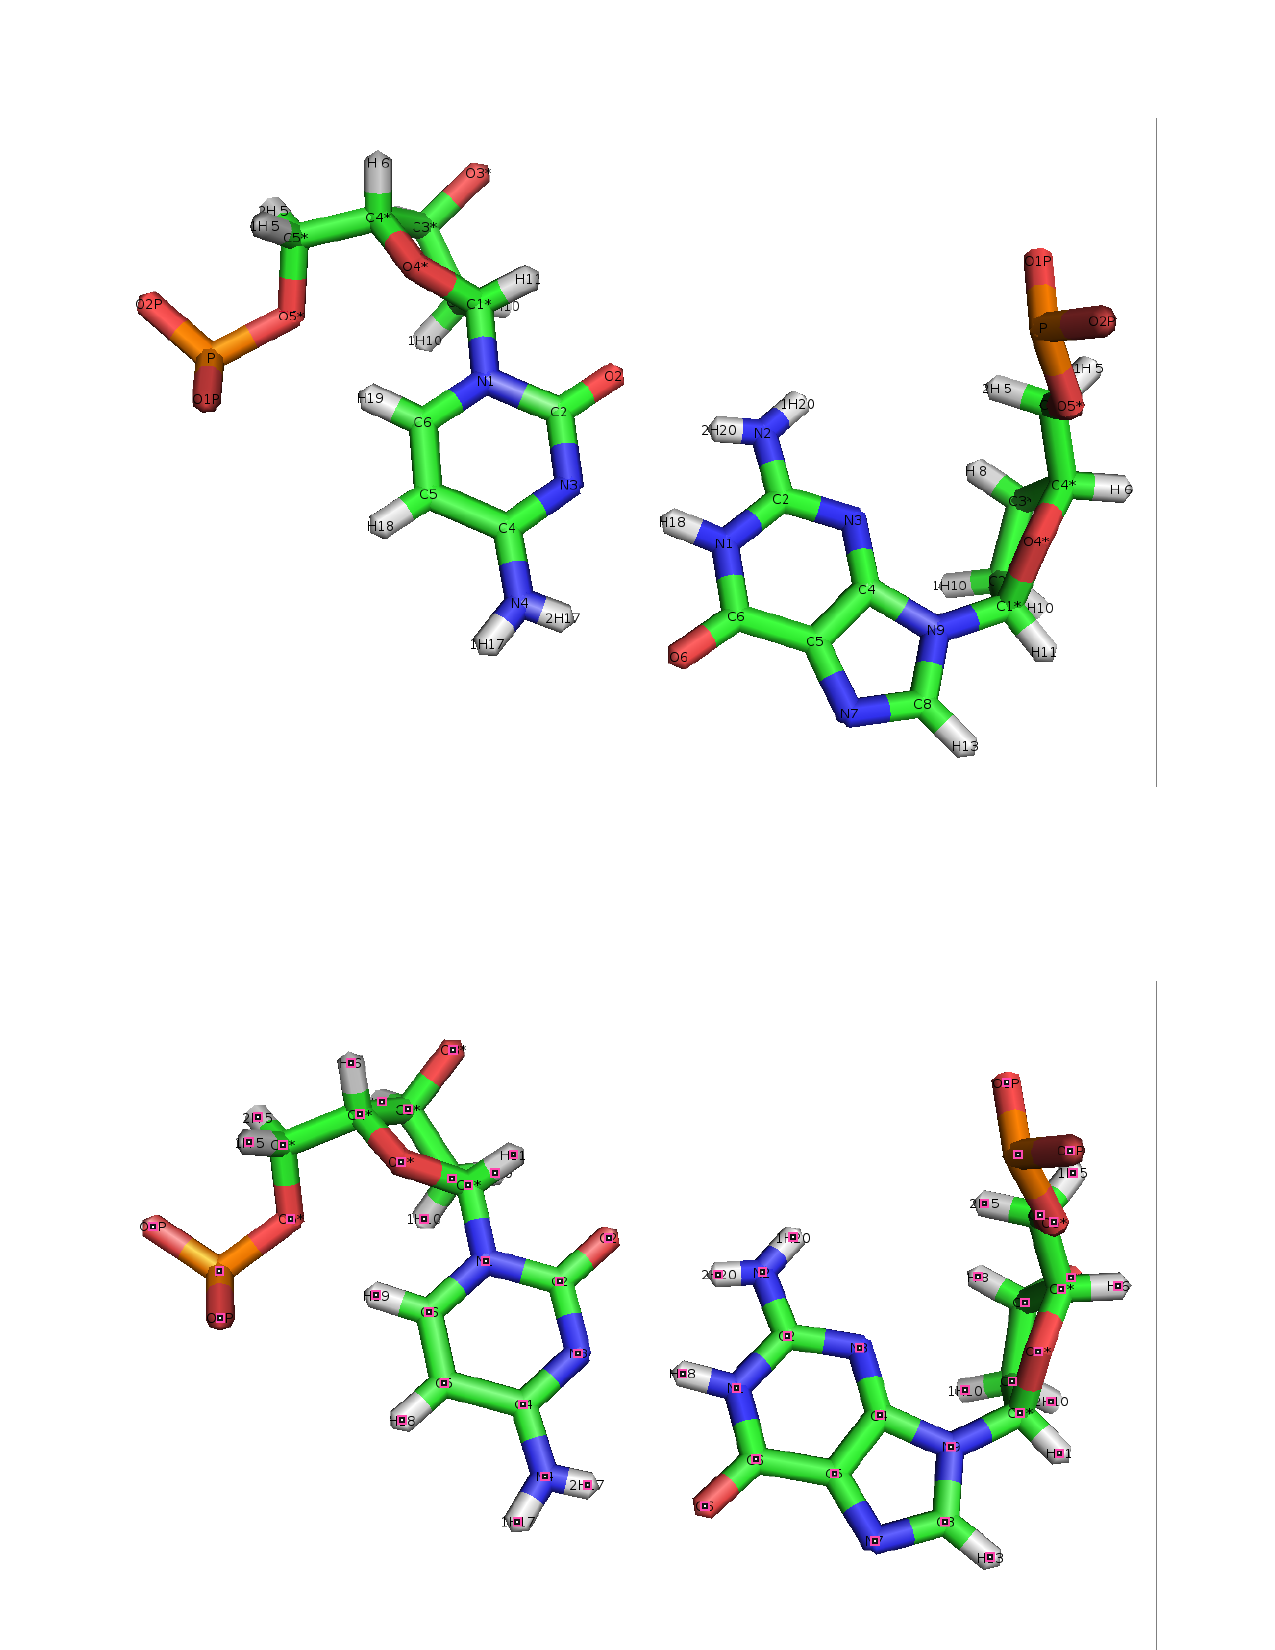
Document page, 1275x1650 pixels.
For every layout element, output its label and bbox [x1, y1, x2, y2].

picture [118, 981, 1157, 1650]
picture [118, 118, 1157, 787]
